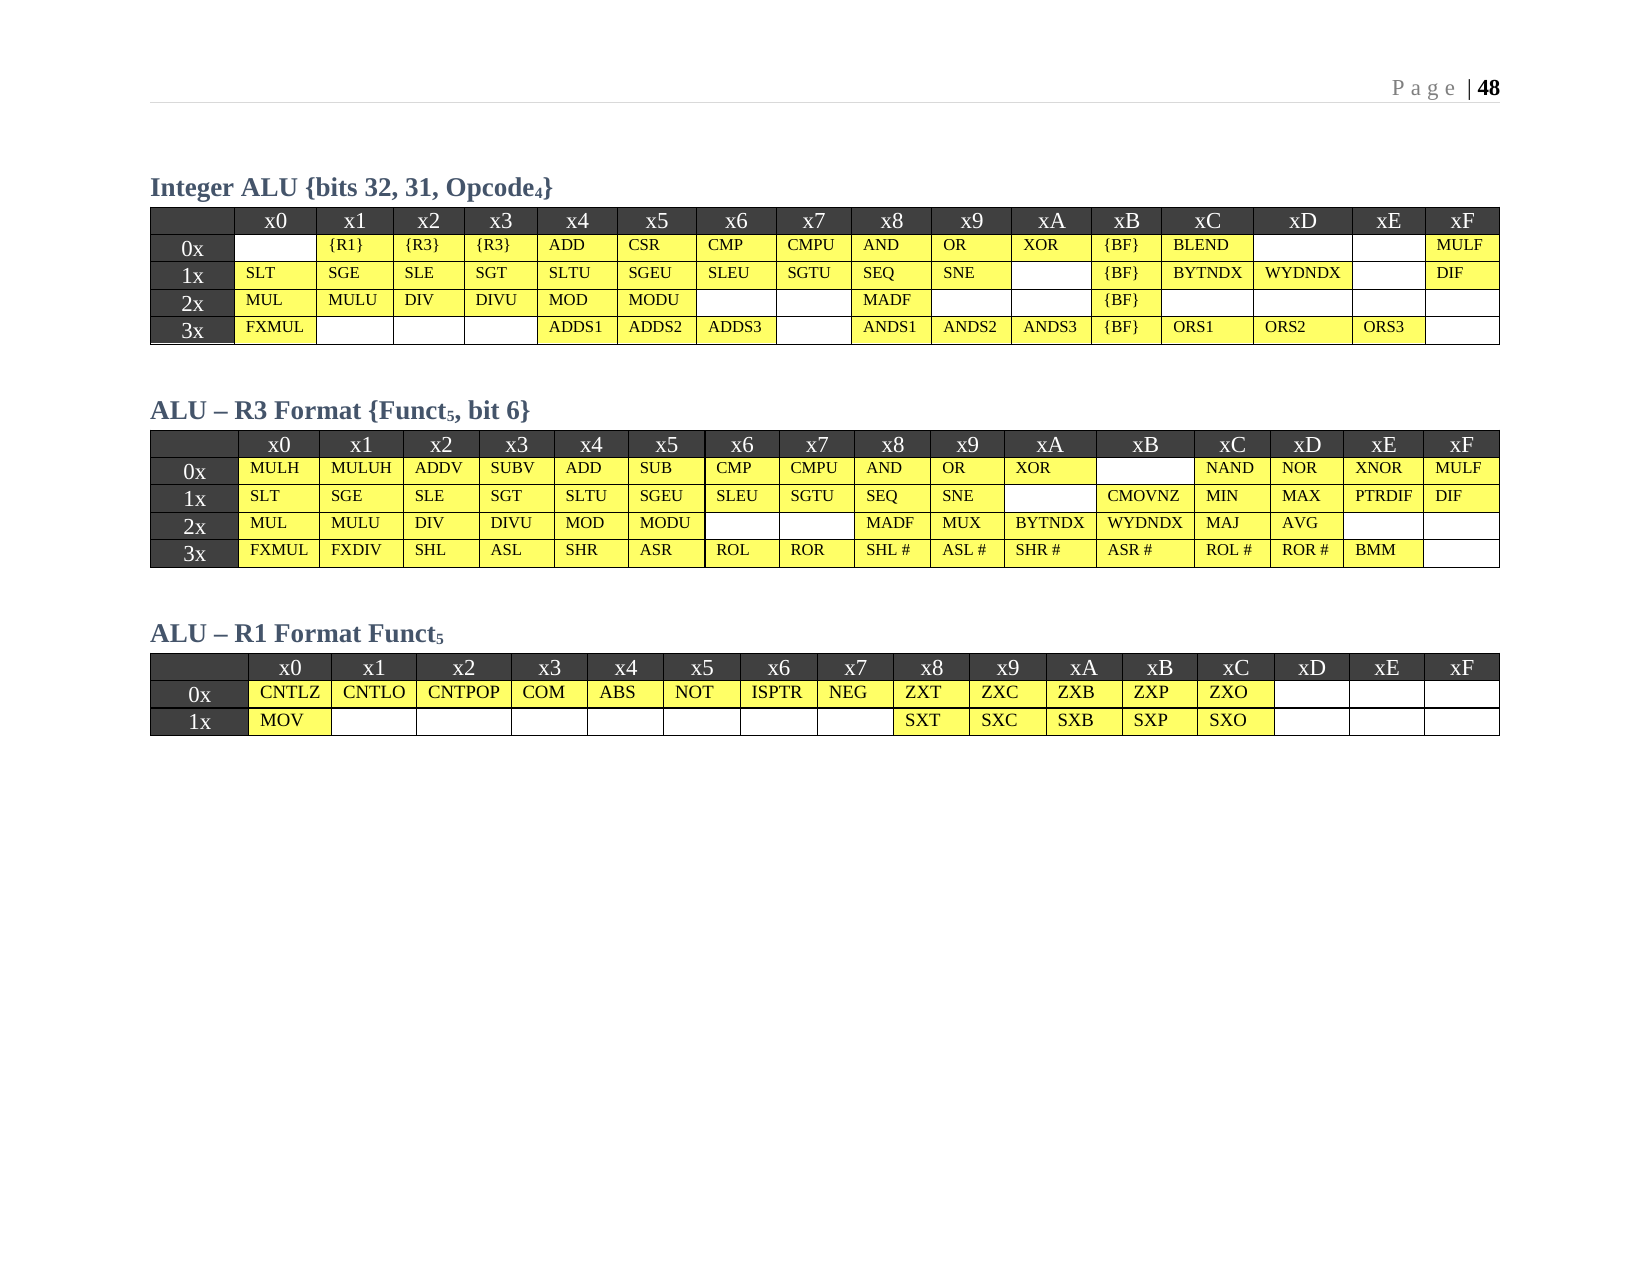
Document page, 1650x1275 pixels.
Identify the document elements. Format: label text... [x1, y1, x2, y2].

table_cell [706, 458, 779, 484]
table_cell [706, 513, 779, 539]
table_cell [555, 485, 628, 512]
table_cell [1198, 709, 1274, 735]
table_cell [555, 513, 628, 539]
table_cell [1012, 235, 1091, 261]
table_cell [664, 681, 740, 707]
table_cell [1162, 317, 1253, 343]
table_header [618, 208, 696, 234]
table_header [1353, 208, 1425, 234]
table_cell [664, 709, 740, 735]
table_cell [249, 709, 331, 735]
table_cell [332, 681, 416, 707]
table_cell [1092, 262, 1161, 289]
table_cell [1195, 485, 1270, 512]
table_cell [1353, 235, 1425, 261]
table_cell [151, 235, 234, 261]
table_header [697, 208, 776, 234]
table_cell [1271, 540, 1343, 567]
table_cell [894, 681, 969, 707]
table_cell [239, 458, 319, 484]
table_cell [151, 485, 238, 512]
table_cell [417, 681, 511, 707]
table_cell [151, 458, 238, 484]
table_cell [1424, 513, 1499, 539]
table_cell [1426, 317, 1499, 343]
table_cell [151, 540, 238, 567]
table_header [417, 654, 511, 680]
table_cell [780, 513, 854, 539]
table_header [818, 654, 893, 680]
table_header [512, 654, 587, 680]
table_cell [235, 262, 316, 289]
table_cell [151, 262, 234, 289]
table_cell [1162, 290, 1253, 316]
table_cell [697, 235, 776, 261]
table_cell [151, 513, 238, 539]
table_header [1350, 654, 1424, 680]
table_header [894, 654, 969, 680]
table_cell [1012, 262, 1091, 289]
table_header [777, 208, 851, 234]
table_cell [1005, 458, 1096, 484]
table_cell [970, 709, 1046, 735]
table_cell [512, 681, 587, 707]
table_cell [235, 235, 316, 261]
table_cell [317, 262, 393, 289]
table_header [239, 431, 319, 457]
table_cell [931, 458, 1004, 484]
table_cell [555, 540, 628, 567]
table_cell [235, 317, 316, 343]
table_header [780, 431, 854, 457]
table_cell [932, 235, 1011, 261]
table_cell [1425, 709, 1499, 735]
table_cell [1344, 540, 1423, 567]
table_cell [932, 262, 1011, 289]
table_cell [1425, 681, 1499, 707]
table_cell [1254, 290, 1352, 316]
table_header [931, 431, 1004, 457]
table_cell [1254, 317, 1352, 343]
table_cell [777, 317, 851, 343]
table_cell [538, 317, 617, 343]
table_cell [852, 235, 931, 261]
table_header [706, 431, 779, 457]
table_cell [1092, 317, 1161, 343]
subtitle ALU – R3 Format {Funct5, bit 6} [150, 394, 1500, 425]
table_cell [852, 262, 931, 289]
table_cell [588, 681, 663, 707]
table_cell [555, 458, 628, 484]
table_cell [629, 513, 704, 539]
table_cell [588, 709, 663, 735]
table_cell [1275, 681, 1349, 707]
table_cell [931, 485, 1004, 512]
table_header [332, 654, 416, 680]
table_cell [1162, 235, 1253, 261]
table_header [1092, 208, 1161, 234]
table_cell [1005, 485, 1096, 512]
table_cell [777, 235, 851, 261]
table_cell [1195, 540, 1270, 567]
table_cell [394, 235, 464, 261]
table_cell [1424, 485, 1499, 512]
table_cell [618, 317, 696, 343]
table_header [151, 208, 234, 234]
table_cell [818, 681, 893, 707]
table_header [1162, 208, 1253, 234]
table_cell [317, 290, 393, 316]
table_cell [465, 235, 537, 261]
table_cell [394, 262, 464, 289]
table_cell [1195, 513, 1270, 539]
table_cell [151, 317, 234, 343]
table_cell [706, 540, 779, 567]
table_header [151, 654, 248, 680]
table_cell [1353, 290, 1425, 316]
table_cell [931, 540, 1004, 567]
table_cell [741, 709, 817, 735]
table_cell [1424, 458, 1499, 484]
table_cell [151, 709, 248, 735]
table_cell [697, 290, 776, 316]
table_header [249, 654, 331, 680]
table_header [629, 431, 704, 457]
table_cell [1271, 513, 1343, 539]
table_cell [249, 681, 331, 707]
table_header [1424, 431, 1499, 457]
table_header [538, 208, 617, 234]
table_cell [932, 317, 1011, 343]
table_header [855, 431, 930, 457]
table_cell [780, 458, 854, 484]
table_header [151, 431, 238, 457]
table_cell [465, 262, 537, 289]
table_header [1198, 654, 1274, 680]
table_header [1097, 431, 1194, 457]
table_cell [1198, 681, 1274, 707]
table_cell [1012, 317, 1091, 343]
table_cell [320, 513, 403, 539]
subtitle Integer ALU {bits 32, 31, Opcode4} [150, 171, 1500, 202]
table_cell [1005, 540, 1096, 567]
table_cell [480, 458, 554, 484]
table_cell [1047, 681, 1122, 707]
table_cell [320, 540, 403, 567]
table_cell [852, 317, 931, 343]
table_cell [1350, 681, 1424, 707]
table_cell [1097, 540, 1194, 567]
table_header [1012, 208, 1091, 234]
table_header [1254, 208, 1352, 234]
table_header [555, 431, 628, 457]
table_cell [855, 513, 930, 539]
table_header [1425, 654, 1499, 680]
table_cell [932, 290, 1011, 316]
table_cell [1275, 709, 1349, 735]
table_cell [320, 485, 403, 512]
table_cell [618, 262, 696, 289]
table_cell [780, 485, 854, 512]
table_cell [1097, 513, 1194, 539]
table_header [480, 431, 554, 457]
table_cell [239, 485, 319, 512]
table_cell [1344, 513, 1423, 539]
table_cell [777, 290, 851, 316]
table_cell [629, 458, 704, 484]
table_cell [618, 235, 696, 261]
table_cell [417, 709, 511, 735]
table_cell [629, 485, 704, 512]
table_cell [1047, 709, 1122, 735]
subtitle ALU – R1 Format Funct5 [150, 617, 1500, 648]
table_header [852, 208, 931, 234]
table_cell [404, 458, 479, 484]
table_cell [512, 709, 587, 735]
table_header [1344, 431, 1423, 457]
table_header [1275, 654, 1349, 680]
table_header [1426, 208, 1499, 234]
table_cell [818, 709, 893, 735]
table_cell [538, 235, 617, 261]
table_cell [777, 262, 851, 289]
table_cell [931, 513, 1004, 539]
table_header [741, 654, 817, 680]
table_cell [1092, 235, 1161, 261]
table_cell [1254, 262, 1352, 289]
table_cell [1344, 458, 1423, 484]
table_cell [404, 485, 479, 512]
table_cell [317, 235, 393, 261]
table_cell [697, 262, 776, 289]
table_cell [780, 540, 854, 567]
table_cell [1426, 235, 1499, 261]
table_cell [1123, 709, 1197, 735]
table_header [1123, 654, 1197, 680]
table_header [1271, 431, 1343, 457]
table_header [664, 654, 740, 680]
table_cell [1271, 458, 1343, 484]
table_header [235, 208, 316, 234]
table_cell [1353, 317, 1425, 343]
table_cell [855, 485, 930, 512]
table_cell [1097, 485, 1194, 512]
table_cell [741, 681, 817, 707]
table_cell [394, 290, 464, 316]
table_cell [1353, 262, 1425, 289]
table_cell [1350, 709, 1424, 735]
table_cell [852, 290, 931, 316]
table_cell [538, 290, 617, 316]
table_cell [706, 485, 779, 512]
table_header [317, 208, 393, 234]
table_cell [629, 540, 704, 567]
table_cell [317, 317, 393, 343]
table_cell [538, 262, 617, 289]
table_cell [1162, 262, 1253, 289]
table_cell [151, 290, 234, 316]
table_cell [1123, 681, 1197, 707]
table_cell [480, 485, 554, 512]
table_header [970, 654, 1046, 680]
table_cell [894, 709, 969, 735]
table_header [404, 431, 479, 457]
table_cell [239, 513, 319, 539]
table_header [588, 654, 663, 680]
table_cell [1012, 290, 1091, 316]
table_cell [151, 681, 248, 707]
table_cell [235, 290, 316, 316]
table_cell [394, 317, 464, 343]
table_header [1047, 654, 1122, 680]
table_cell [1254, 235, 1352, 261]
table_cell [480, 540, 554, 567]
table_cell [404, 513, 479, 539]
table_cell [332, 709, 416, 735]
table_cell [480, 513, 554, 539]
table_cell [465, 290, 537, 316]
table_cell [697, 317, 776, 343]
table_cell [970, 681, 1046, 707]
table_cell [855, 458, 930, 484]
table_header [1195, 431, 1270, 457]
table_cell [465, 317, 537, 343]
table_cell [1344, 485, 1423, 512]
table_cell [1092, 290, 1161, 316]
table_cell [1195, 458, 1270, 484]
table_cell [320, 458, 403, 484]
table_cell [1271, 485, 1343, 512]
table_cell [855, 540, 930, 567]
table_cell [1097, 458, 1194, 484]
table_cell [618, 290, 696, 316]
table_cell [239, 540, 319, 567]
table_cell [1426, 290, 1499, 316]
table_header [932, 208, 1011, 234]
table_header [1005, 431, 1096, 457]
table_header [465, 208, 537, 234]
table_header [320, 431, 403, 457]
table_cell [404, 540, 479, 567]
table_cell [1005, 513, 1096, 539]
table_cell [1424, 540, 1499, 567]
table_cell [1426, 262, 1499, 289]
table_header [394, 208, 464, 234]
